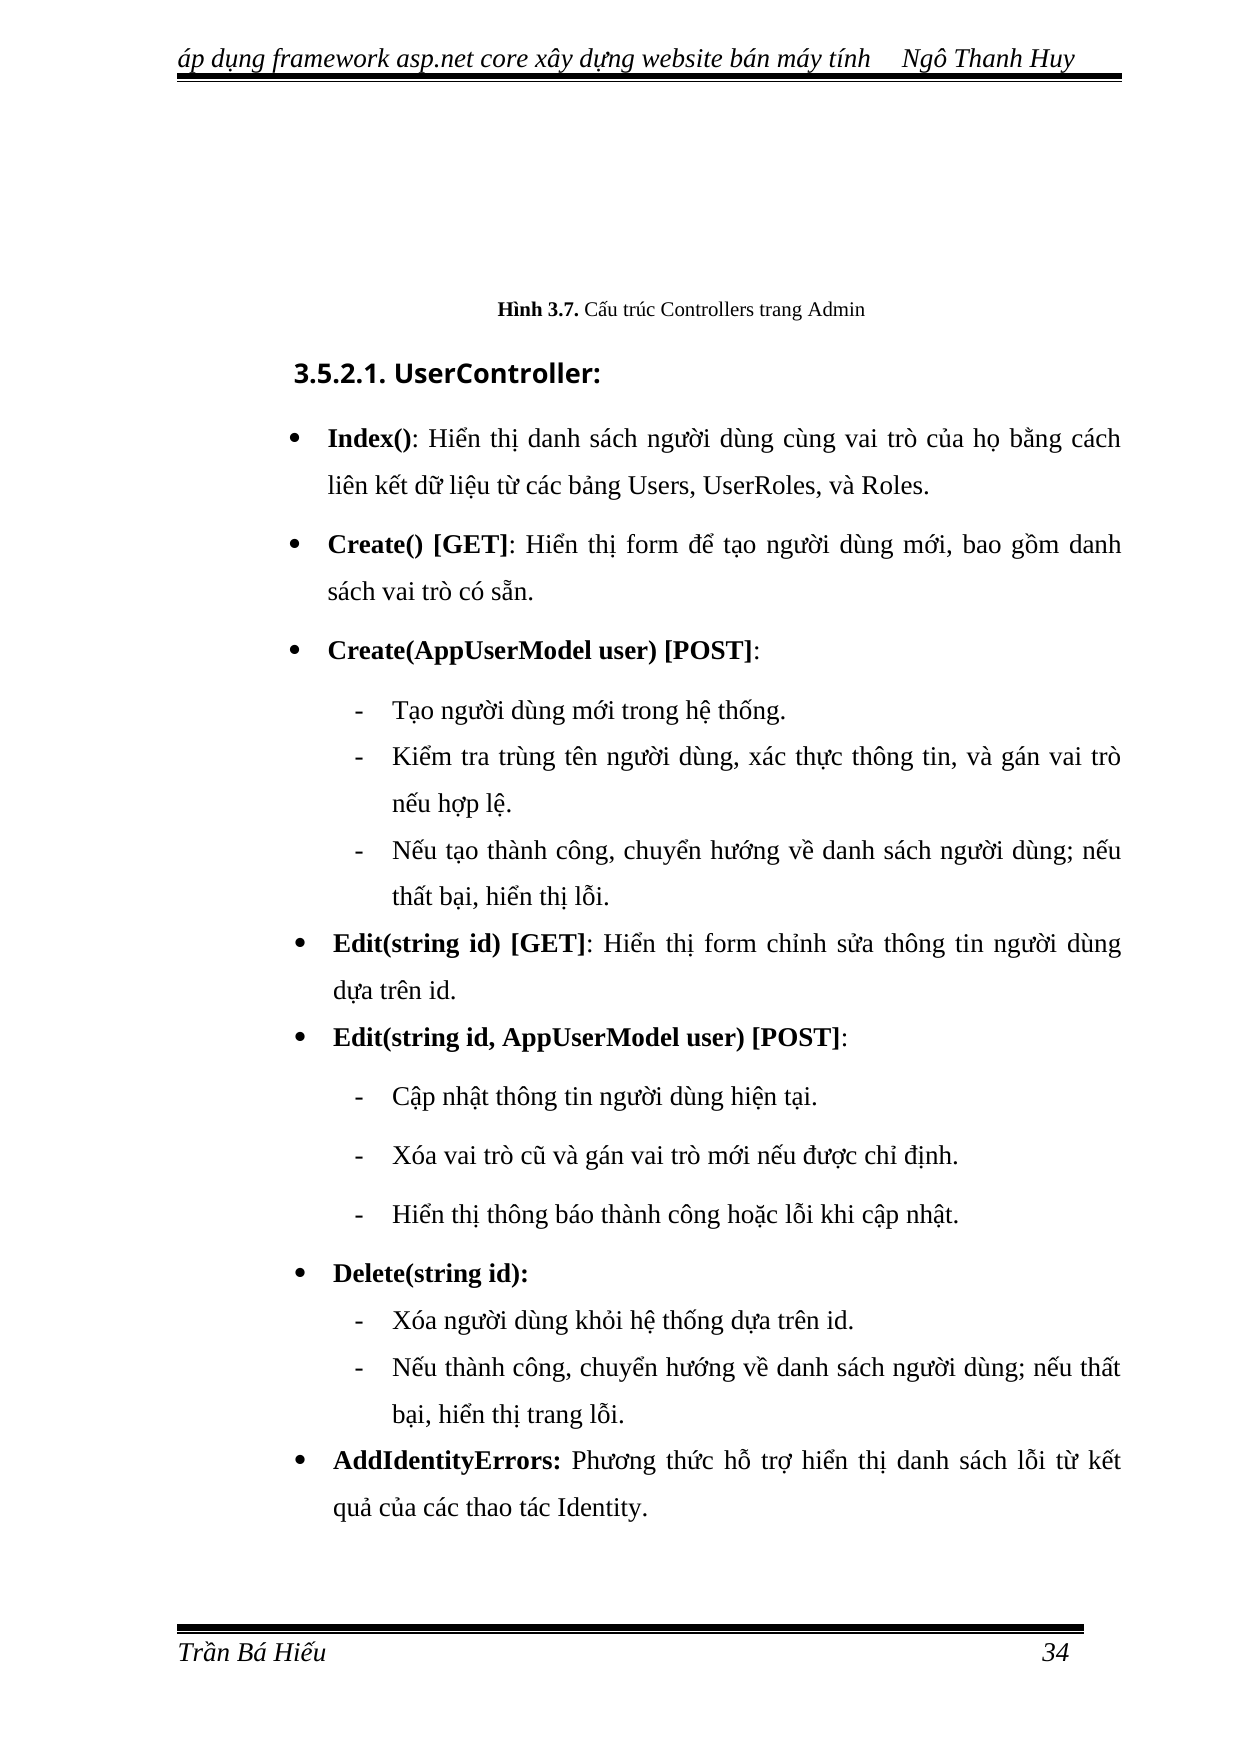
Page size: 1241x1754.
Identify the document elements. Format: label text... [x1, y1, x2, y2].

text UserController: [218, 355, 1122, 392]
list Xóa người dùng khỏi hệ thống dựa trên id. [354, 1304, 1122, 1336]
list Index(): Hiển thị danh sách người dùng cùng vai trò của họ bằng cách liên kết dữ liệu từ các bảng Users, UserRoles, và Roles. [290, 423, 1122, 501]
list Nếu thành công, chuyển hướng về danh sách người dùng; nếu thất bại, hiển thị trang lỗi. [354, 1351, 1122, 1429]
list Create(AppUserModel user) [POST]: [290, 634, 1122, 666]
list Cập nhật thông tin người dùng hiện tại. [354, 1080, 1122, 1111]
list Hiển thị thông báo thành công hoặc lỗi khi cập nhật. [354, 1198, 1122, 1229]
list AddIdentityErrors: Phương thức hỗ trợ hiển thị danh sách lỗi từ kết quả của các thao tác Identity. [295, 1444, 1122, 1522]
list Edit(string id, AppUserModel user) [POST]: [295, 1021, 1122, 1052]
list Create() [GET]: Hiển thị form để tạo người dùng mới, bao gồm danh sách vai trò có sẵn. [290, 528, 1122, 606]
list Kiểm tra trùng tên người dùng, xác thực thông tin, và gán vai trò nếu hợp lệ. [354, 741, 1122, 818]
list Tạo người dùng mới trong hệ thống. [354, 694, 1122, 725]
list Nếu tạo thành công, chuyển hướng về danh sách người dùng; nếu thất bại, hiển thị lỗi. [354, 834, 1122, 912]
list Delete(string id): [295, 1257, 1122, 1289]
list Xóa vai trò cũ và gán vai trò mới nếu được chỉ định. [354, 1139, 1122, 1170]
list Edit(string id) [GET]: Hiển thị form chỉnh sửa thông tin người dùng dựa trên id. [295, 927, 1122, 1005]
